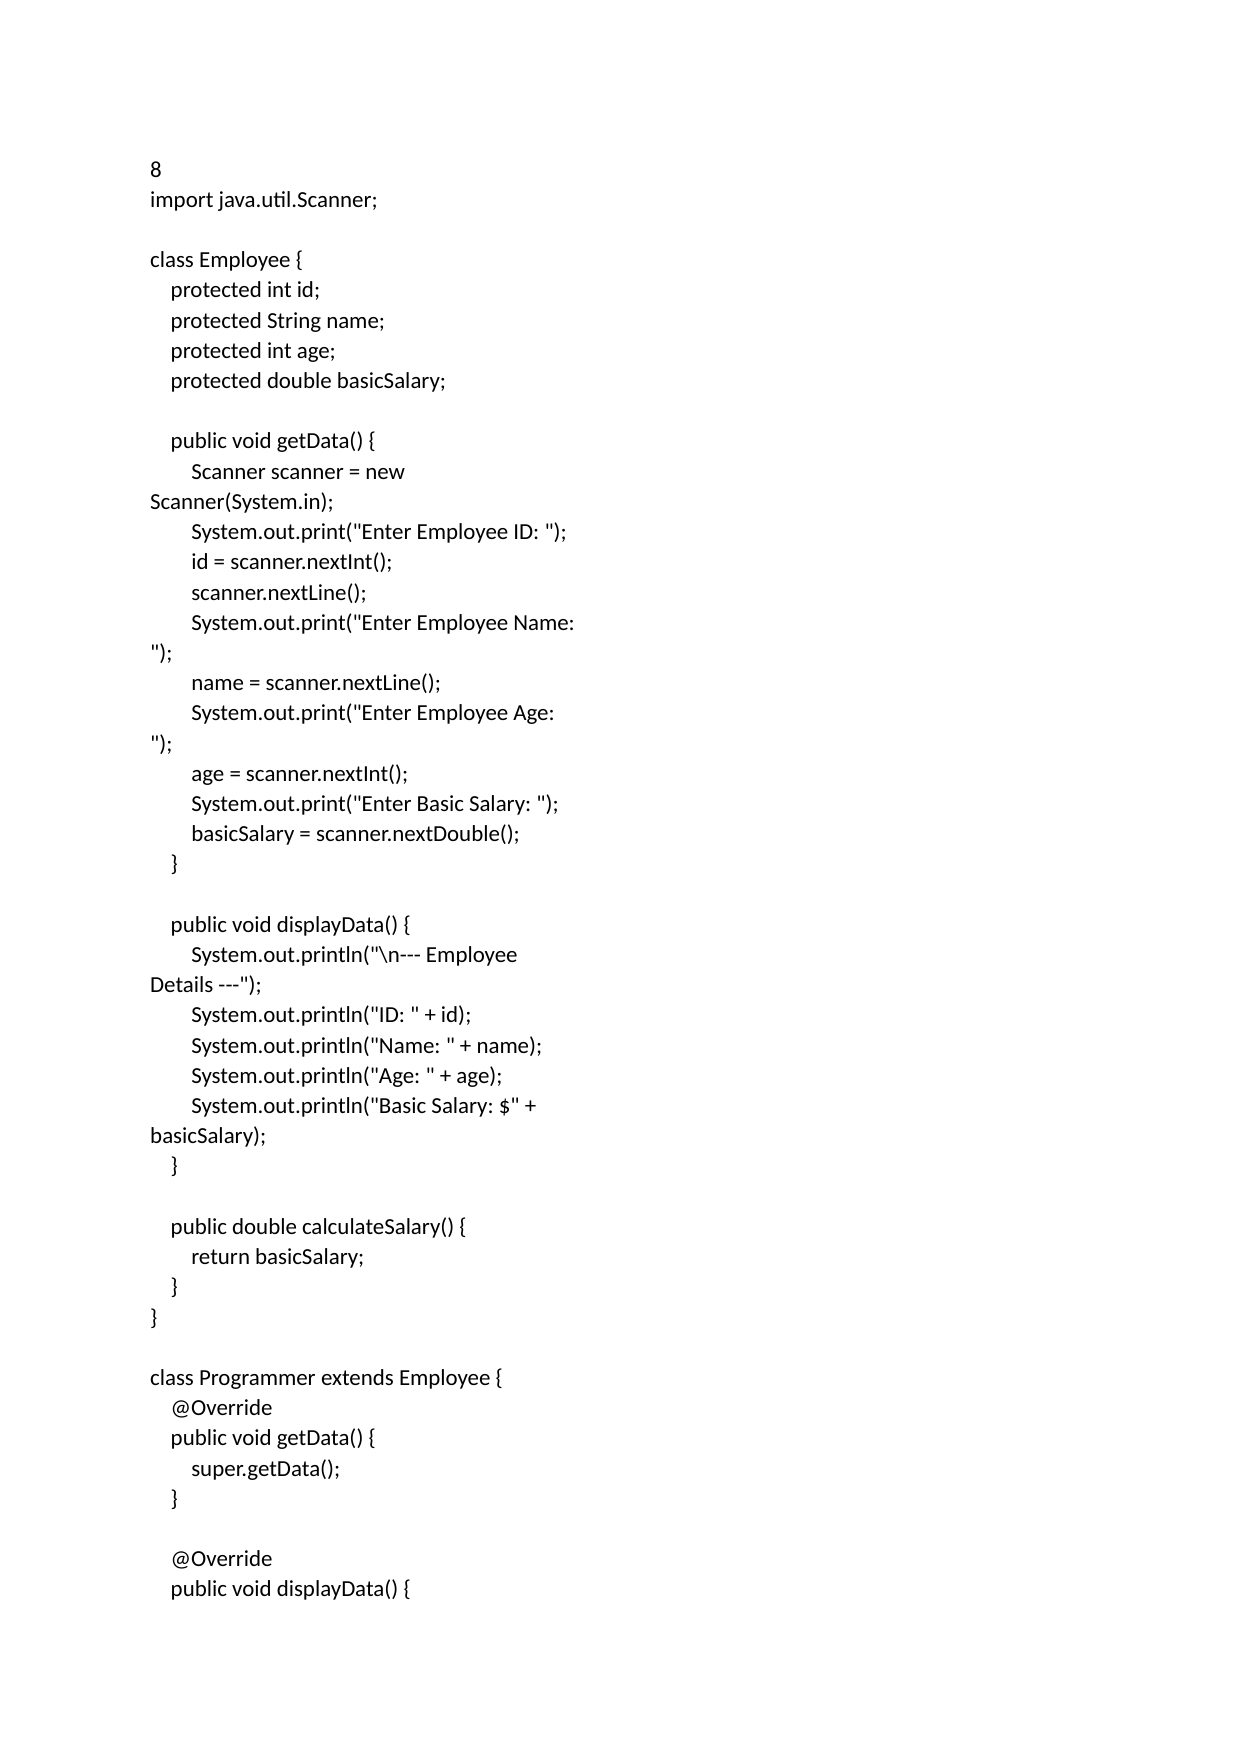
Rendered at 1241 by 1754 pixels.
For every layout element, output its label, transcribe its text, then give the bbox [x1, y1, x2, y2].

text System.out.println("ID: " + id); [150, 1001, 578, 1029]
text import java.util.Scanner; [150, 185, 578, 213]
text } [150, 1303, 578, 1331]
text public void displayData() { [150, 910, 578, 938]
text scanner.nextLine(); [150, 578, 578, 606]
text System.out.println("Name: " + name); [150, 1031, 578, 1059]
text System.out.print("Enter Basic Salary: "); [150, 789, 578, 817]
text @Override [150, 1393, 578, 1421]
text } [150, 1272, 578, 1301]
text 8 [150, 155, 578, 183]
text System.out.print("Enter Employee Name: "); [150, 608, 578, 666]
text } [150, 1152, 578, 1180]
text Scanner scanner = new Scanner(System.in); [150, 457, 578, 515]
text protected String name; [150, 306, 578, 334]
text protected int id; [150, 276, 578, 304]
text System.out.print("Enter Employee ID: "); [150, 517, 578, 545]
text @Override [150, 1544, 578, 1572]
text System.out.print("Enter Employee Age: "); [150, 698, 578, 757]
text } [150, 1484, 578, 1512]
text protected double basicSalary; [150, 366, 578, 394]
text protected int age; [150, 336, 578, 364]
text super.getData(); [150, 1454, 578, 1482]
text System.out.println("Basic Salary: $" + basicSalary); [150, 1091, 578, 1149]
text } [150, 849, 578, 878]
text id = scanner.nextInt(); [150, 547, 578, 576]
text System.out.println("Age: " + age); [150, 1061, 578, 1089]
text age = scanner.nextInt(); [150, 759, 578, 787]
text public void getData() { [150, 1423, 578, 1452]
text name = scanner.nextLine(); [150, 668, 578, 696]
text class Employee { [150, 245, 578, 273]
text class Programmer extends Employee { [150, 1363, 578, 1391]
text basicSalary = scanner.nextDouble(); [150, 819, 578, 847]
text System.out.println("\n--- Employee Details ---"); [150, 940, 578, 998]
text public void displayData() { [150, 1574, 578, 1603]
text public double calculateSalary() { [150, 1212, 578, 1240]
text public void getData() { [150, 427, 578, 455]
text return basicSalary; [150, 1242, 578, 1270]
